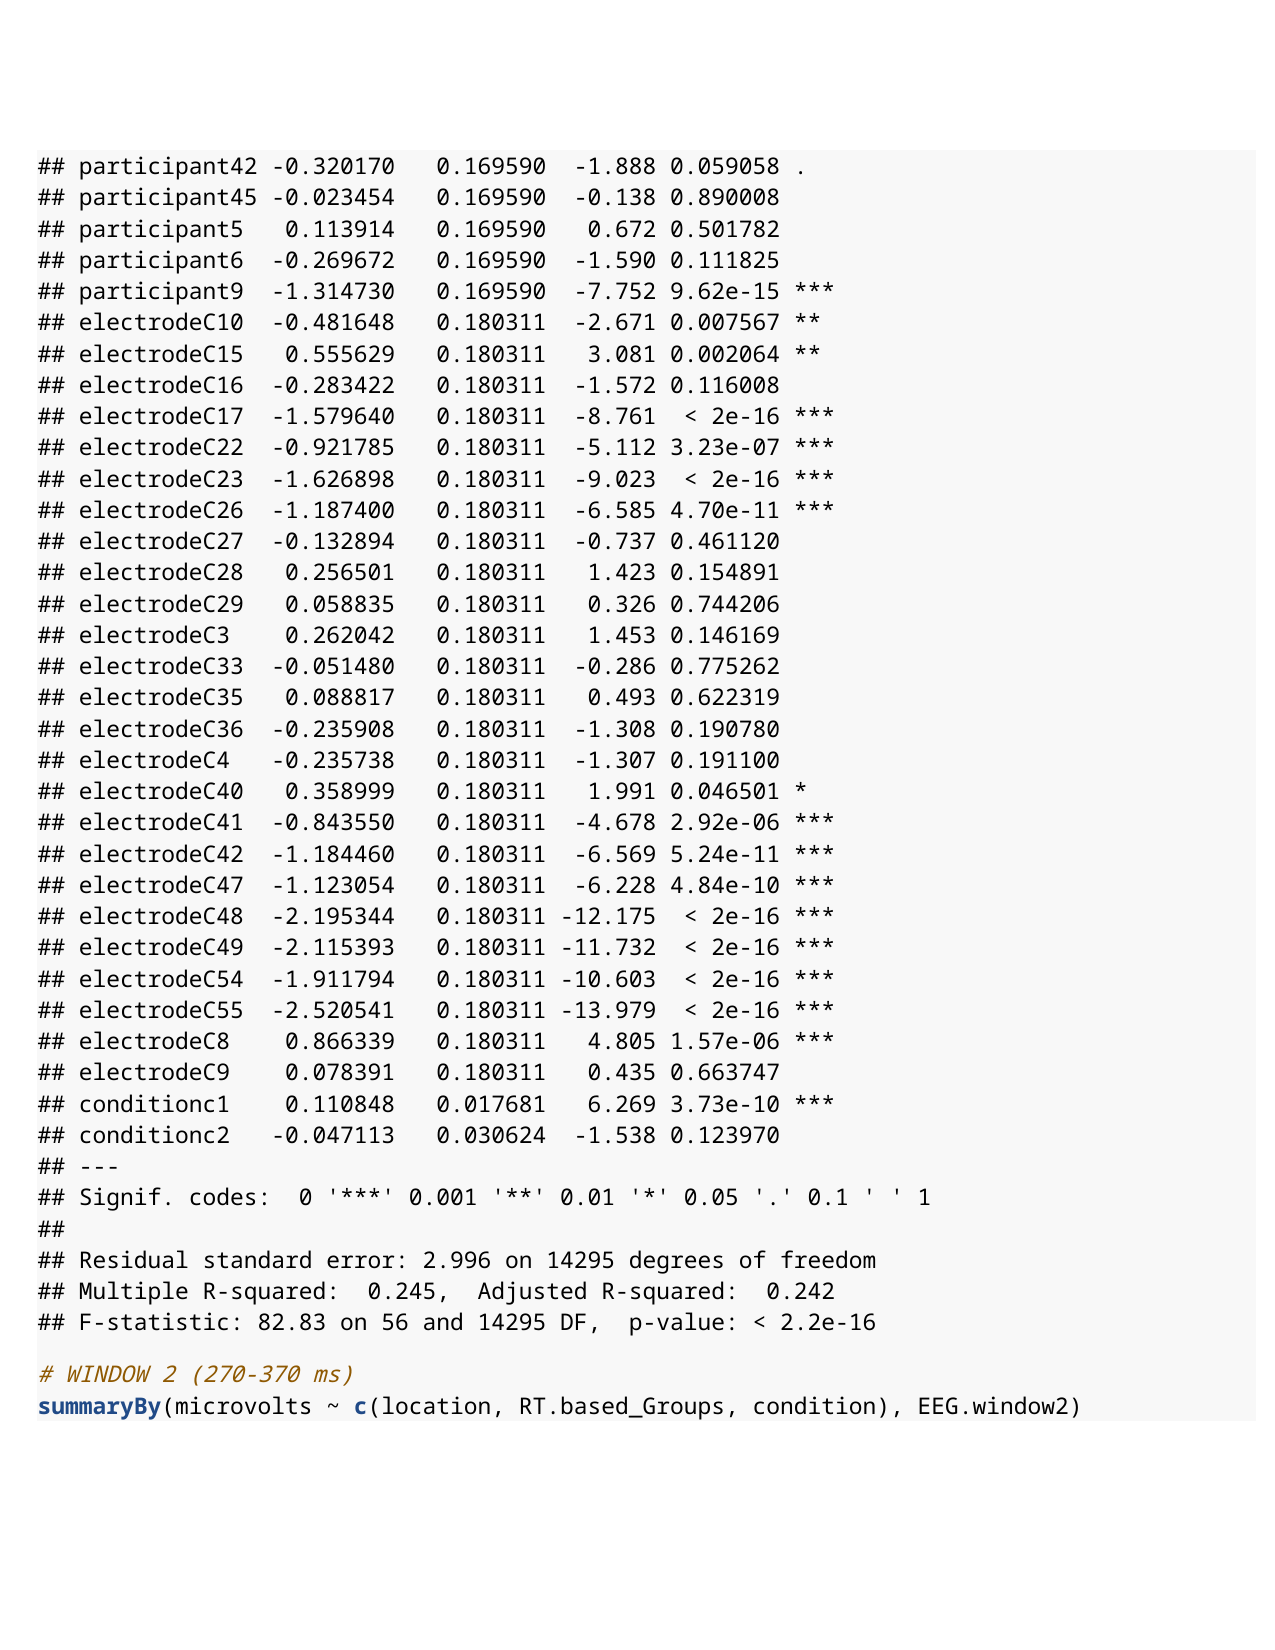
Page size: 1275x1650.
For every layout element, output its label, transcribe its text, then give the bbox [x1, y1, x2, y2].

text # WINDOW 2 (270-370 ms) summaryBy(microvolts ~ c(location, RT.based_Groups, condition), EEG.window2) [37, 1358, 1256, 1421]
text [37, 150, 1256, 1337]
